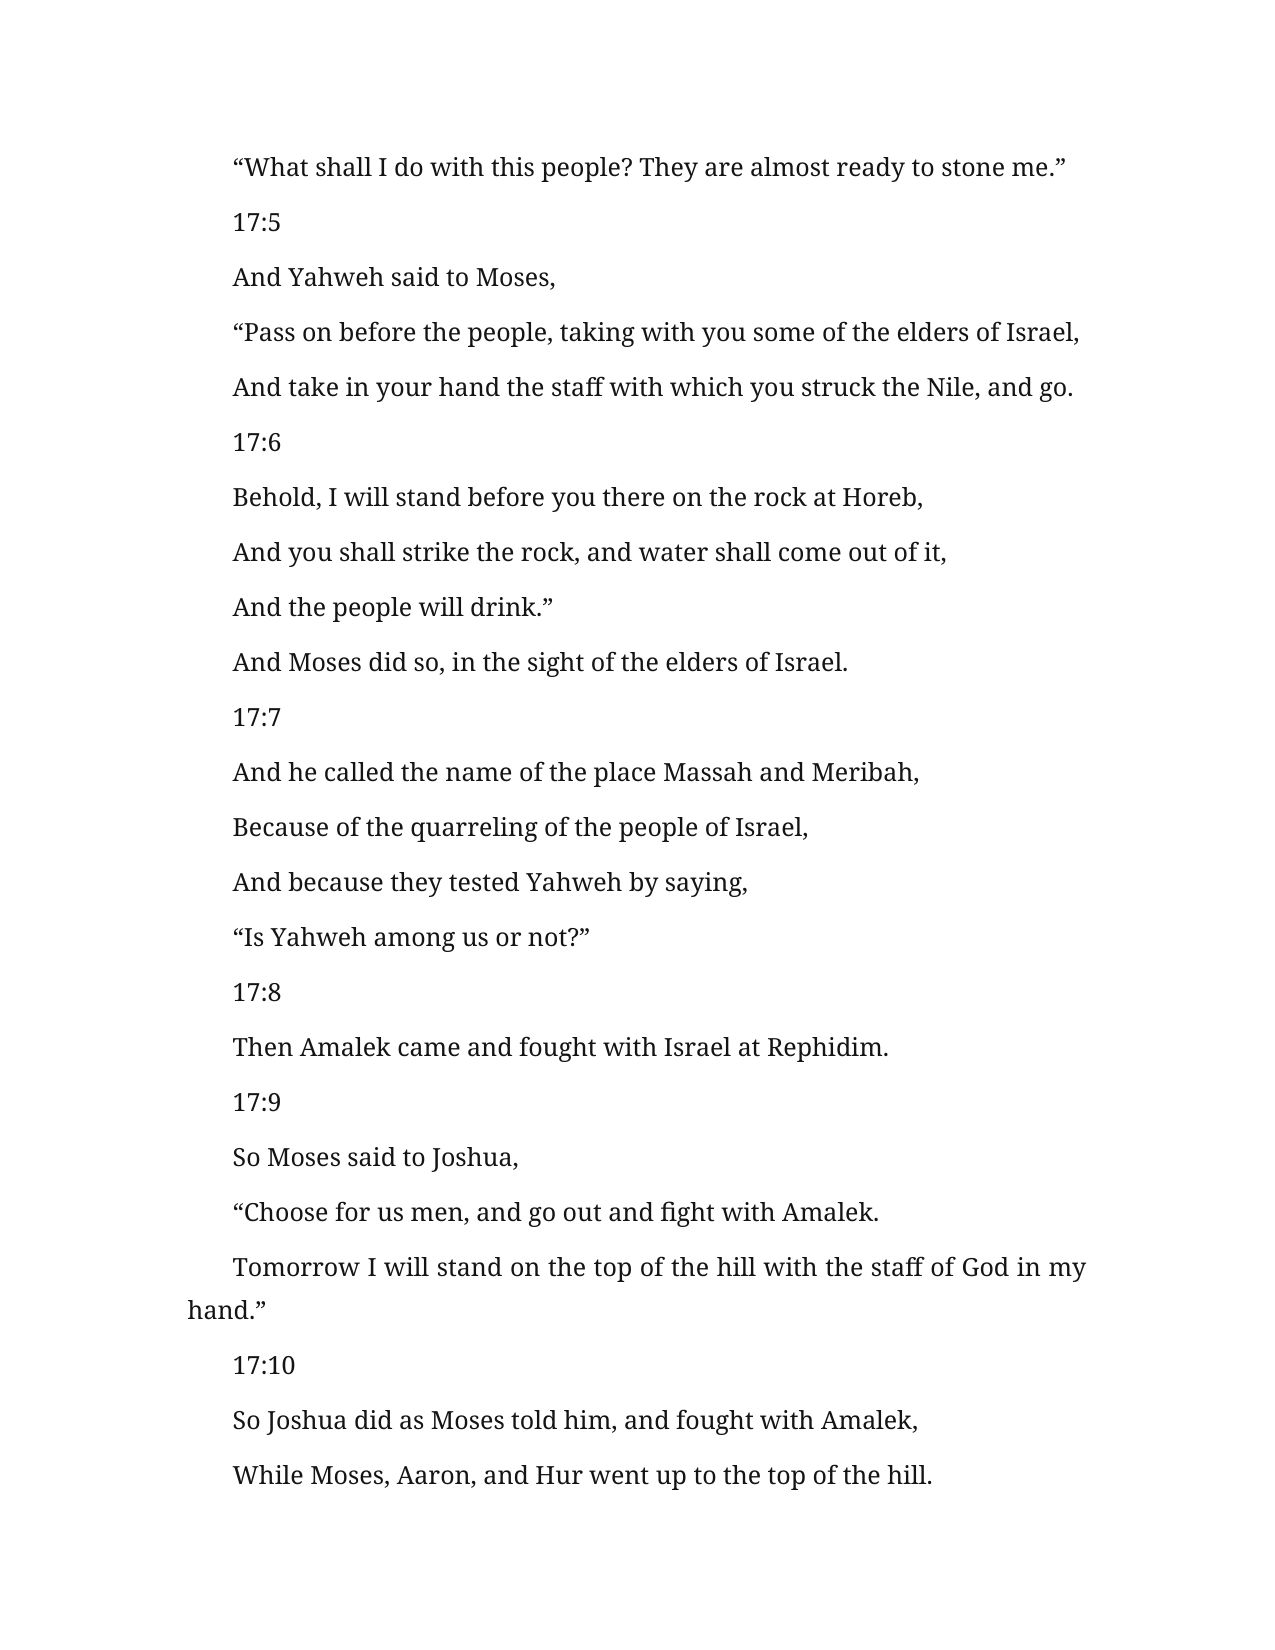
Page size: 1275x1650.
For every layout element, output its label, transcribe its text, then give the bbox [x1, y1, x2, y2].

text And the people will drink.” [187, 590, 1087, 624]
text 17:7 [187, 700, 1087, 734]
text Then Amalek came and fought with Israel at Rephidim. [187, 1030, 1087, 1064]
text So Joshua did as Moses told him, and fought with Amalek, [187, 1402, 1087, 1437]
text 17:5 [187, 205, 1087, 239]
text So Moses said to Joshua, [187, 1140, 1087, 1174]
text And because they tested Yahweh by saying, [187, 865, 1087, 899]
text Because of the quarreling of the people of Israel, [187, 810, 1087, 844]
text Behold, I will stand before you there on the rock at Horeb, [187, 480, 1087, 514]
text While Moses, Aaron, and Hur went up to the top of the hill. [187, 1457, 1087, 1492]
text “Choose for us men, and go out and fight with Amalek. [187, 1195, 1087, 1229]
text And Moses did so, in the sight of the elders of Israel. [187, 645, 1087, 679]
text “What shall I do with this people? They are almost ready to stone me.” [187, 150, 1087, 184]
text Tomorrow I will stand on the top of the hill with the staff of God in my hand.” [187, 1250, 1087, 1327]
text And he called the name of the place Massah and Meribah, [187, 755, 1087, 789]
text And Yahweh said to Moses, [187, 260, 1087, 294]
text “Is Yahweh among us or not?” [187, 920, 1087, 954]
text 17:8 [187, 975, 1087, 1009]
text And take in your hand the staff with which you struck the Nile, and go. [187, 370, 1087, 404]
text “Pass on before the people, taking with you some of the elders of Israel, [187, 315, 1087, 349]
text And you shall strike the rock, and water shall come out of it, [187, 535, 1087, 569]
text 17:6 [187, 425, 1087, 459]
text 17:10 [187, 1347, 1087, 1382]
text 17:9 [187, 1085, 1087, 1119]
